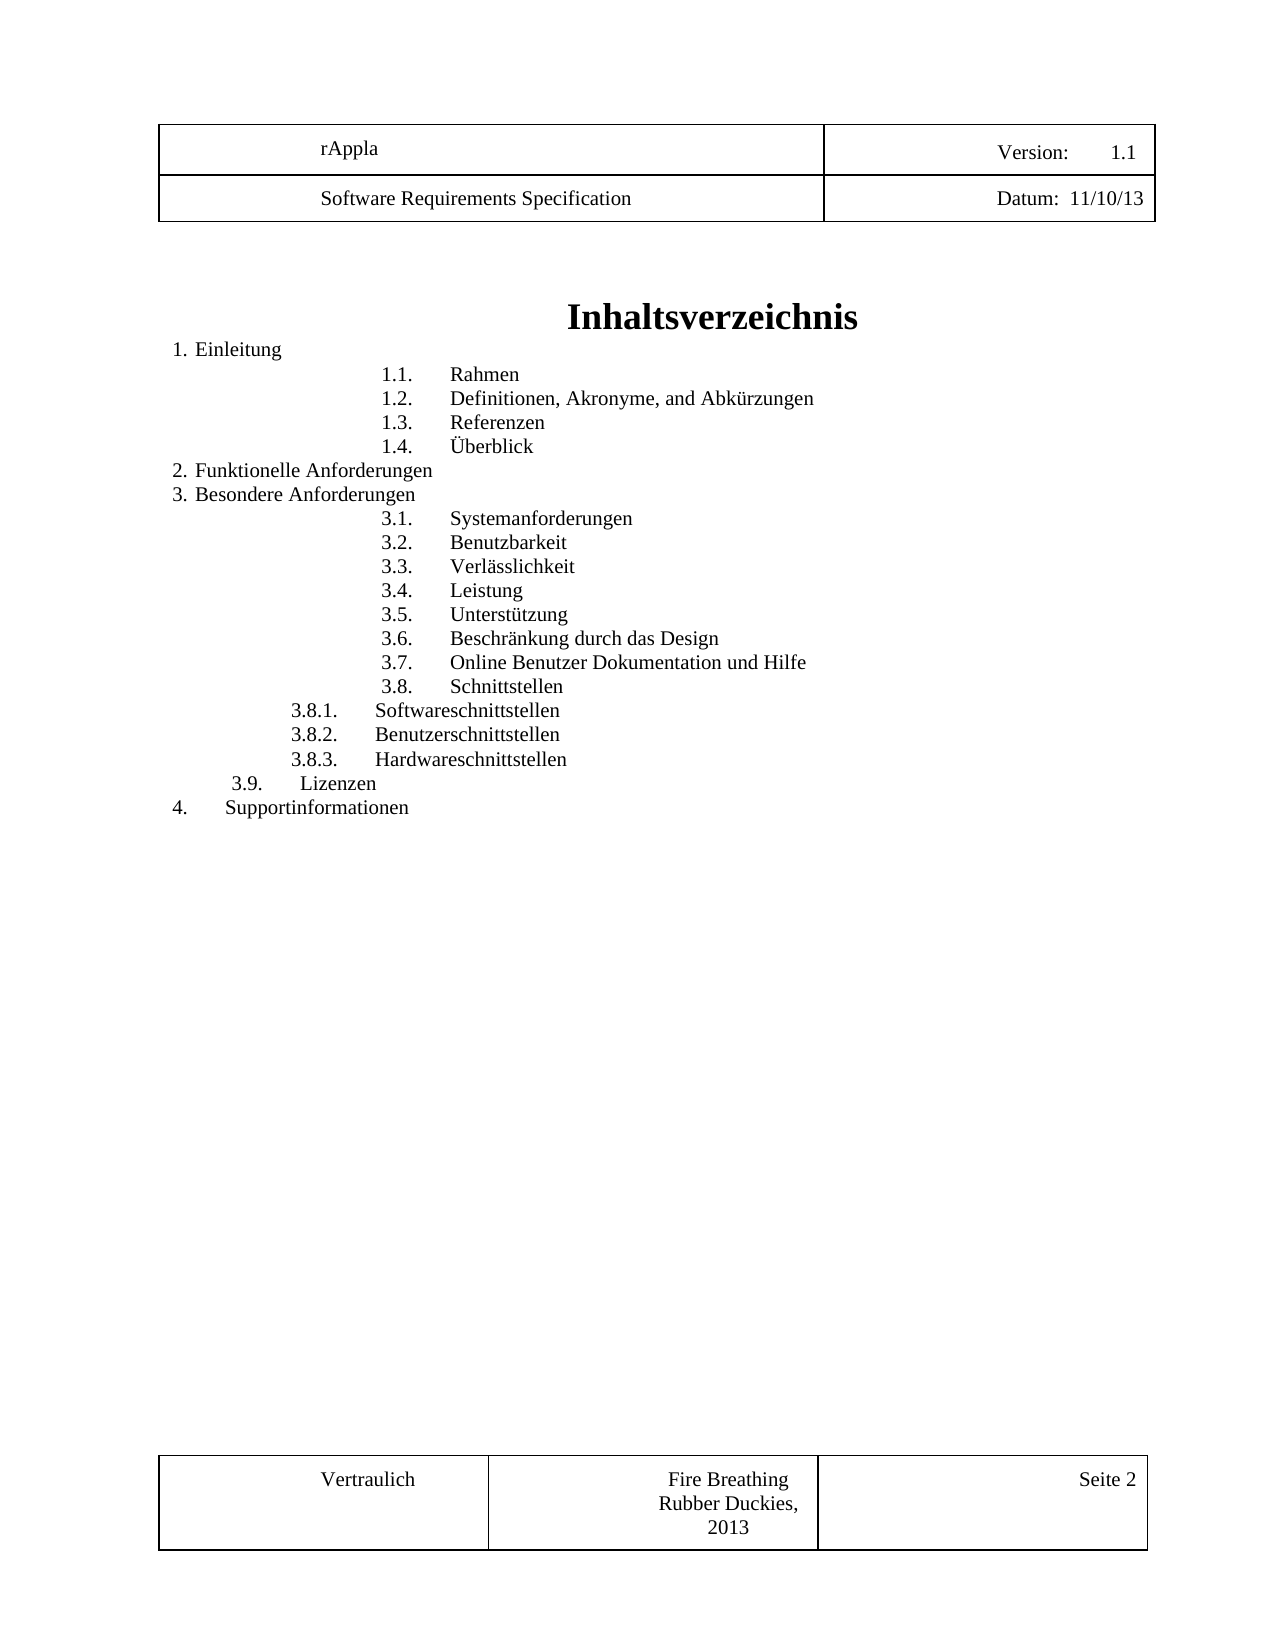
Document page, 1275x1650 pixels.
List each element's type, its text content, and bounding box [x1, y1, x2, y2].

text Inhaltsverzeichnis [300, 294, 1125, 337]
list Online Benutzer Dokumentation und Hilfe [300, 650, 1050, 674]
list Besondere Anforderungen [188, 482, 1050, 506]
list Leistung [300, 578, 1050, 602]
list Benutzerschnittstellen [338, 722, 1050, 746]
list Verlässlichkeit [300, 554, 1050, 578]
list Rahmen [300, 361, 1050, 386]
list Benutzbarkeit [300, 530, 1050, 554]
list Einleitung [188, 337, 1050, 361]
list Schnittstellen [300, 674, 1050, 698]
list Definitionen, Akronyme, and Abkürzungen [300, 386, 1050, 409]
list Unterstützung [300, 602, 1050, 626]
list Supportinformationen [188, 794, 1125, 819]
list Referenzen [300, 409, 1050, 434]
list Beschränkung durch das Design [300, 626, 1050, 650]
list Lizenzen [263, 771, 1050, 794]
list Softwareschnittstellen [338, 698, 1050, 722]
list Systemanforderungen [300, 506, 1050, 530]
list Hardwareschnittstellen [338, 746, 1050, 771]
list Überblick [300, 434, 1050, 458]
list Funktionelle Anforderungen [188, 458, 1050, 482]
